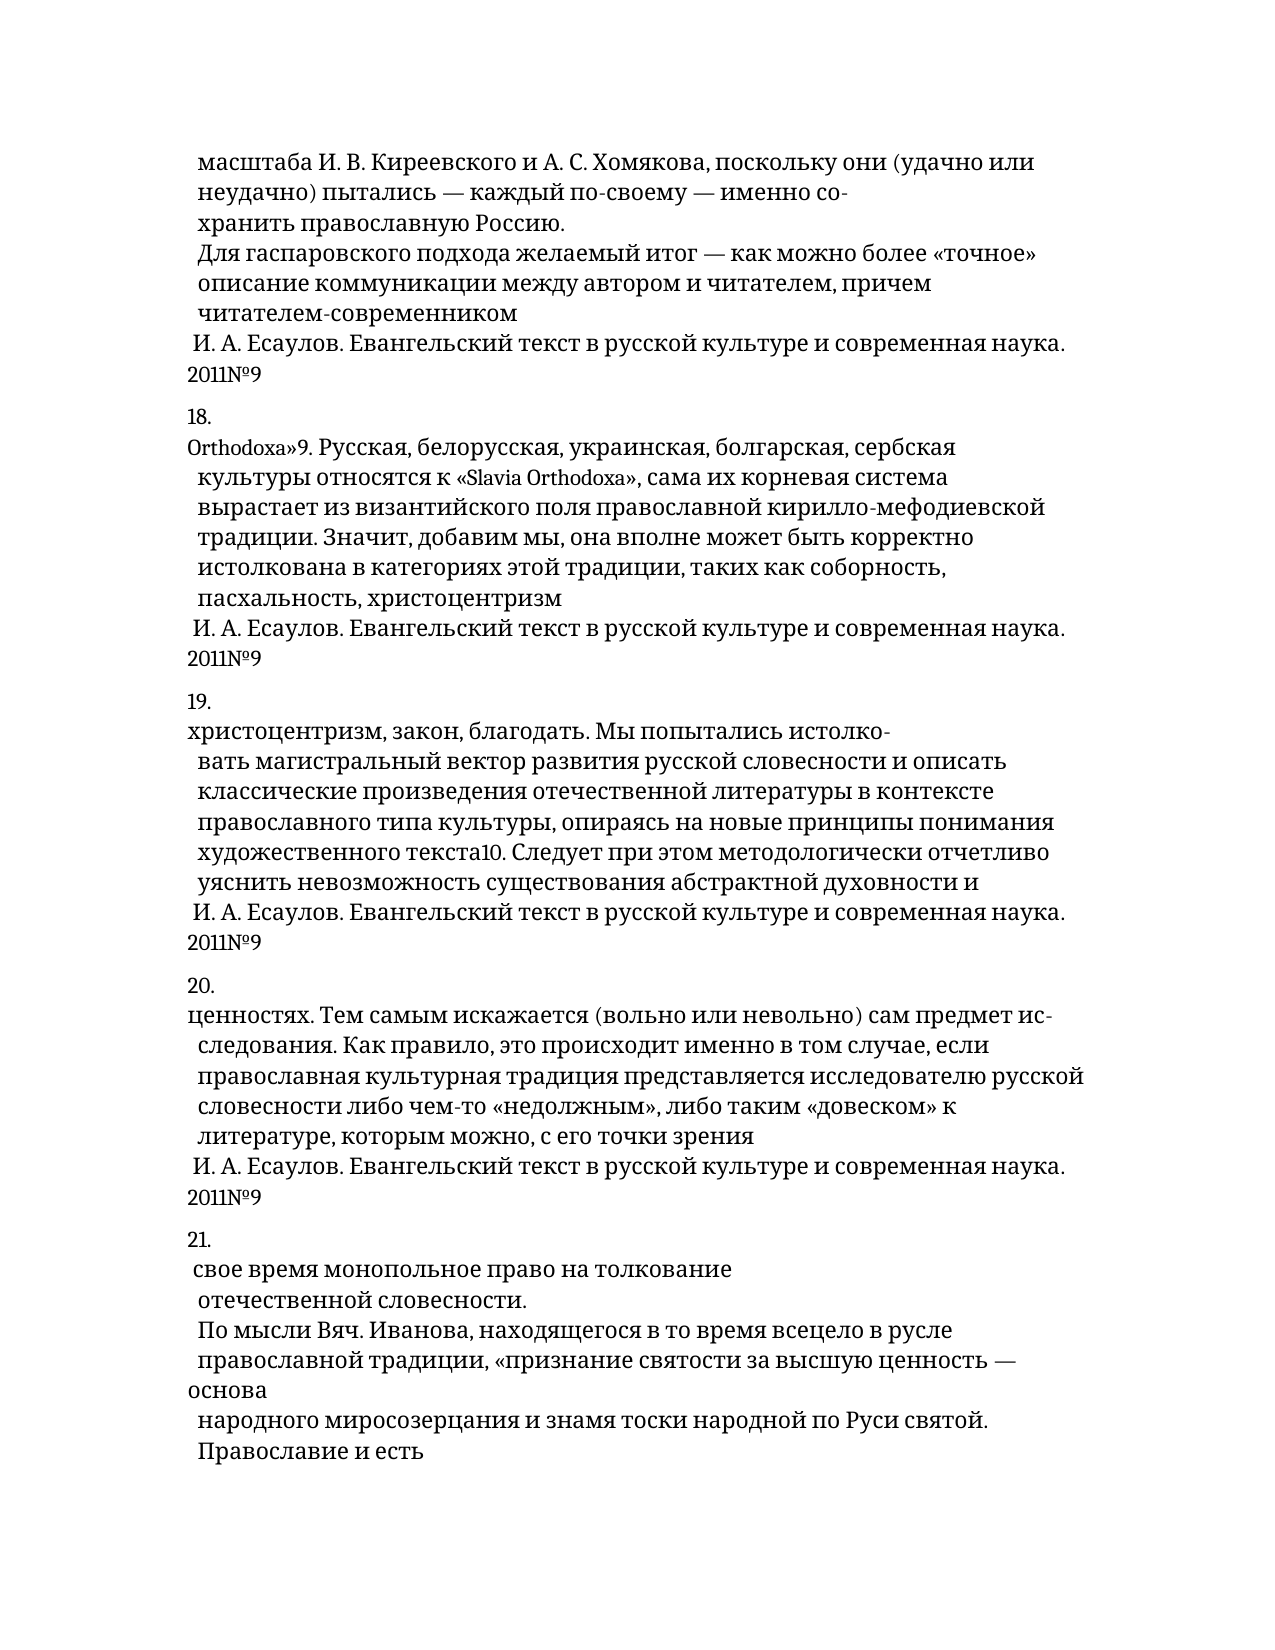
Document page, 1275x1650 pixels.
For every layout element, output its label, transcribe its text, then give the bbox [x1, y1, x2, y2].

text 20. ценностях. Тем самым искажается (вольно или невольно) сам предмет ис- следования. Как правило, это происходит именно в том случае, если православная культурная традиция представляется исследователю русской словесности либо чем-то «недолжным», либо таким «довеском» к литературе, которым можно, с его точки зрения И. А. Есаулов. Евангельский текст в русской культуре и современная наука. 2011№9 [187, 973, 1087, 1211]
text 19. христоцентризм, закон, благодать. Мы попытались истолко- вать магистральный вектор развития русской словесности и описать классические произведения отечественной литературы в контексте православного типа культуры, опираясь на новые принципы понимания художественного текста10. Следует при этом методологически отчетливо уяснить невозможность существования абстрактной духовности и И. А. Есаулов. Евангельский текст в русской культуре и современная наука. 2011№9 [187, 688, 1087, 957]
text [187, 150, 1087, 388]
text 18. Orthodoxa»9. Русская, белорусская, украинская, болгарская, сербская культуры относятся к «Slavia Orthodoxa», сама их корневая система вырастает из византийского поля православной кирилло-мефодиевской традиции. Значит, добавим мы, она вполне может быть корректно истолкована в категориях этой традиции, таких как соборность, пасхальность, христоцентризм И. А. Есаулов. Евангельский текст в русской культуре и современная наука. 2011№9 [187, 404, 1087, 672]
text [187, 1227, 1087, 1465]
